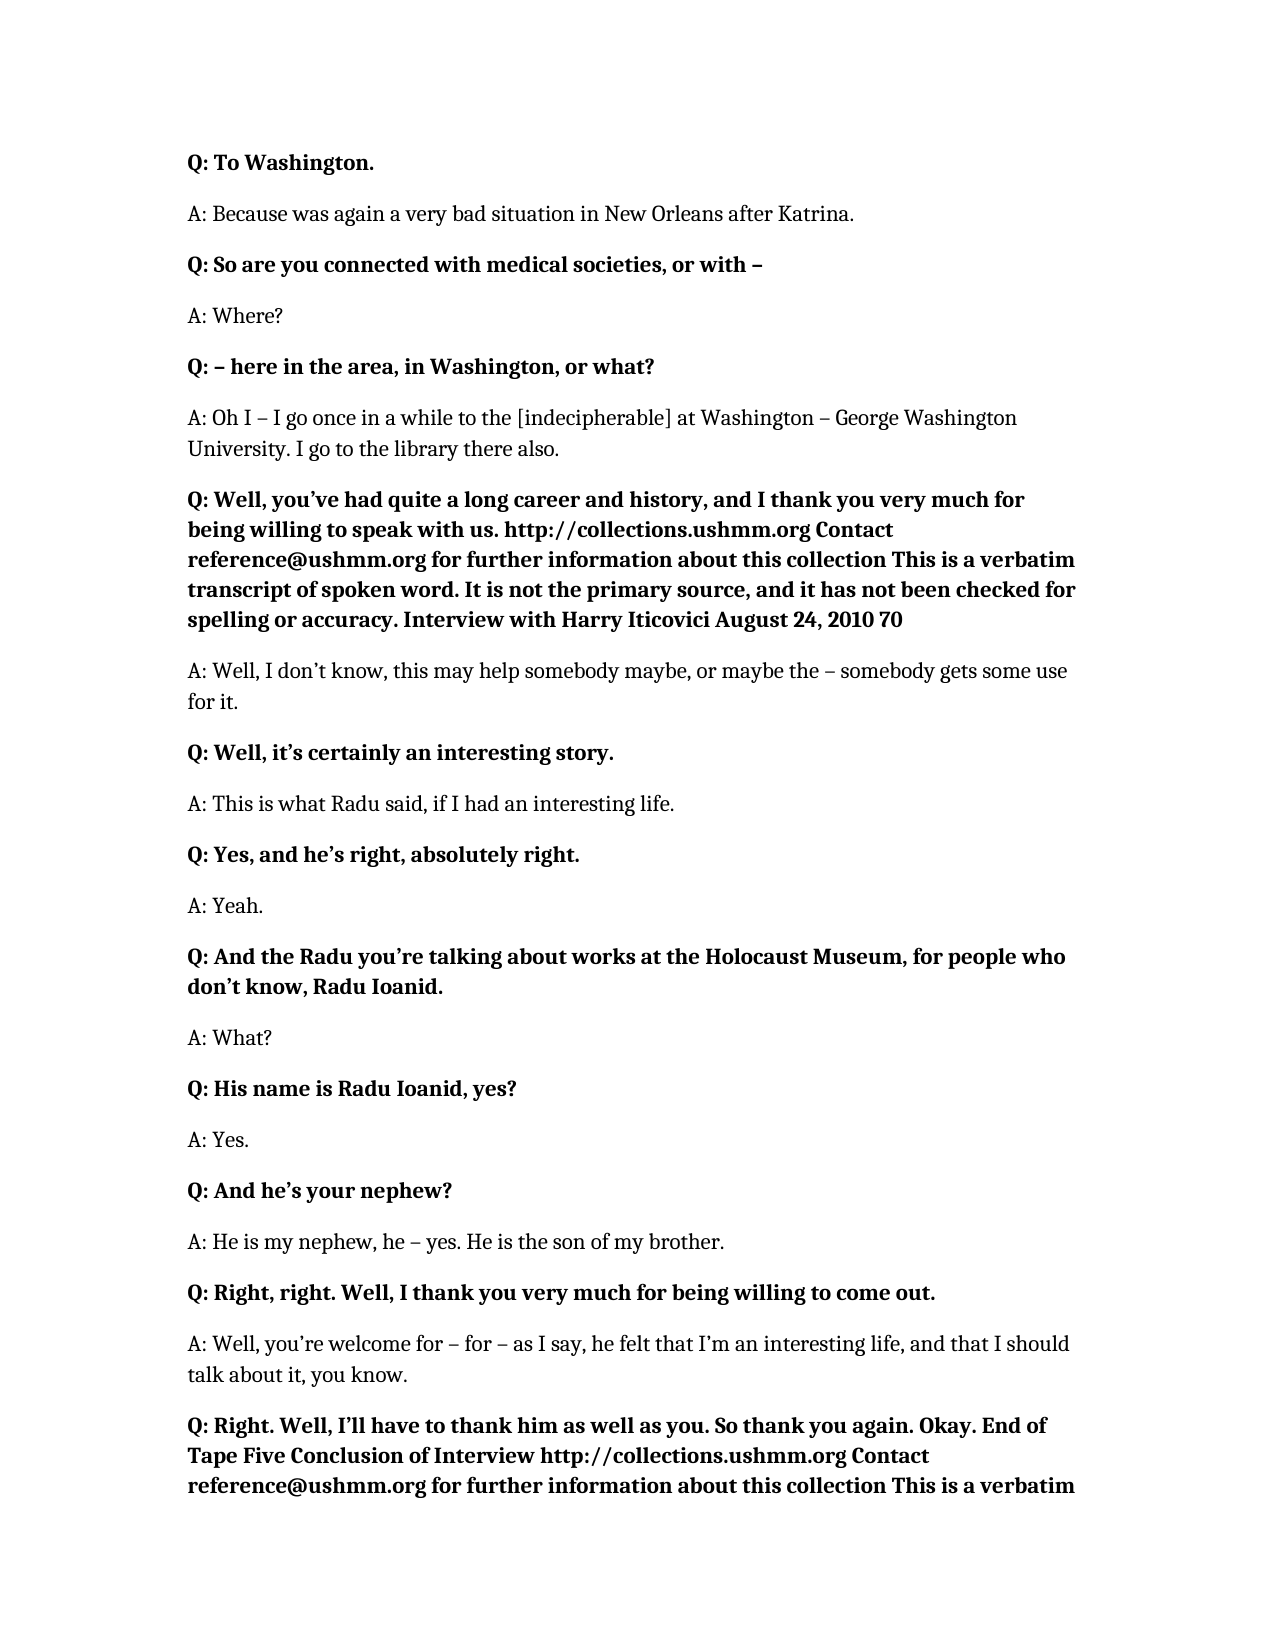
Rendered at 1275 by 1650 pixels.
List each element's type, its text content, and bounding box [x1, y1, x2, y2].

text Q: His name is Radu Ioanid, yes? [187, 1076, 1087, 1102]
text Q: Well, it’s certainly an interesting story. [187, 739, 1087, 766]
text Q: And he’s your nephew? [187, 1178, 1087, 1204]
text Q: To Washington. [187, 150, 1087, 176]
text A: Where? [187, 303, 1087, 329]
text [187, 1412, 1087, 1499]
text A: This is what Radu said, if I had an interesting life. [187, 791, 1087, 817]
text Q: Right, right. Well, I thank you very much for being willing to come out. [187, 1280, 1087, 1307]
text Q: Well, you’ve had quite a long career and history, and I thank you very much for being willing to speak with us. http://collections.ushmm.org Contact reference@ushmm.org for further information about this collection This is a verbatim transcript of spoken word. It is not the primary source, and it has not been checked for spelling or accuracy. Interview with Harry Iticovici August 24, 2010 70 [187, 486, 1087, 634]
text A: Yeah. [187, 893, 1087, 919]
text Q: – here in the area, in Washington, or what? [187, 354, 1087, 381]
text Q: So are you connected with medical societies, or with – [187, 252, 1087, 278]
text Q: And the Radu you’re talking about works at the Holocaust Museum, for people who don’t know, Radu Ioanid. [187, 944, 1087, 1000]
text A: He is my nephew, he – yes. He is the son of my brother. [187, 1229, 1087, 1256]
text Q: Yes, and he’s right, absolutely right. [187, 842, 1087, 868]
text A: Well, I don’t know, this may help somebody maybe, or maybe the – somebody gets some use for it. [187, 658, 1087, 715]
text A: Because was again a very bad situation in New Orleans after Katrina. [187, 201, 1087, 227]
text A: What? [187, 1025, 1087, 1051]
text A: Yes. [187, 1127, 1087, 1153]
text A: Oh I – I go once in a while to the [indecipherable] at Washington – George Washington University. I go to the library there also. [187, 405, 1087, 462]
text A: Well, you’re welcome for – for – as I say, he felt that I’m an interesting life, and that I should talk about it, you know. [187, 1331, 1087, 1388]
